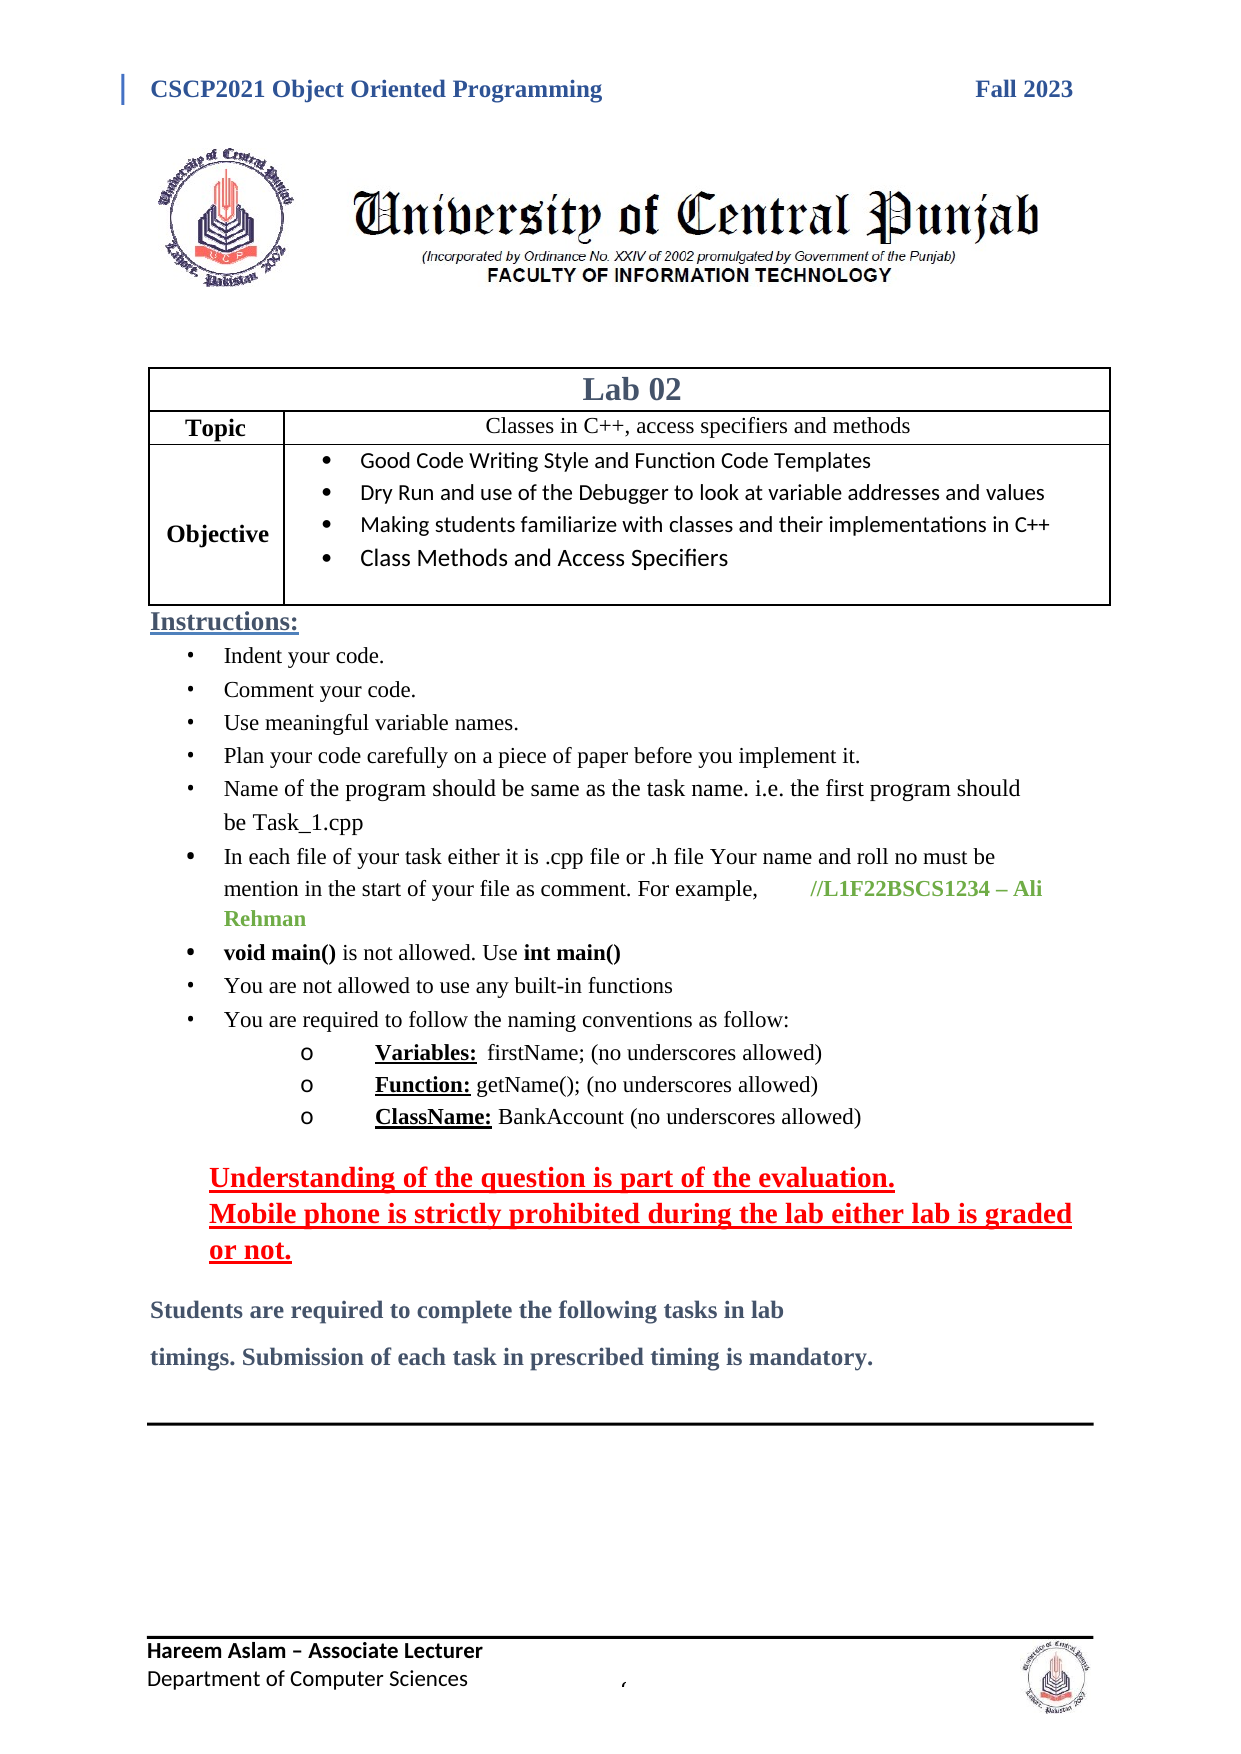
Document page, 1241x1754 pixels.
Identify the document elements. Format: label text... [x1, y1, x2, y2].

table_header Lab 02 [150, 369, 1109, 410]
text Students are required to complete the following tasks in lab timings. Submission of each task in prescribed timing is mandatory. [150, 1295, 875, 1371]
table_cell Topic [150, 412, 283, 443]
list ClassName: BankAccount (no underscores allowed) [300, 1100, 1142, 1131]
text Mobile phone is strictly prohibited during the lab either lab is graded or not. [209, 1196, 1081, 1265]
list Plan your code carefully on a piece of paper before you implement it. [186, 739, 1142, 770]
list You are required to follow the naming conventions as follow: [186, 1003, 1142, 1034]
list Use meaningful variable names. [186, 706, 1142, 737]
list You are not allowed to use any built-in functions [186, 969, 1142, 1001]
text Understanding of the question is part of the evaluation. [209, 1161, 1142, 1194]
picture [158, 148, 1038, 287]
list Variables: firstName; (no underscores allowed) [300, 1036, 1142, 1067]
picture [151, 1639, 1091, 1714]
list In each file of your task either it is .cpp file or .h file Your name and roll no must be mention in the start of your file as comment. For example, //L1F22BSCS1234 – Ali Rehman [186, 840, 1073, 932]
list Function: getName(); (no underscores allowed) [300, 1068, 1142, 1099]
table_cell Objective [150, 445, 283, 604]
text Instructions: [150, 606, 1142, 637]
list Comment your code. [186, 673, 1142, 704]
table_cell Classes in C++, access specifiers and methods [285, 412, 1109, 443]
table_cell Good Code Writing Style and Function Code Templates Dry Run and use of the Debugger to look at variable addresses and values Making students familiarize with classes and their implementations in C++ Class Methods and Access Specifiers [285, 445, 1109, 604]
list void main() is not allowed. Use int main() [186, 936, 1142, 967]
list Indent your code. [186, 639, 1142, 671]
subtitle Name of the program should be same as the task name. i.e. the first program should be Task_1.cpp [186, 772, 1050, 835]
